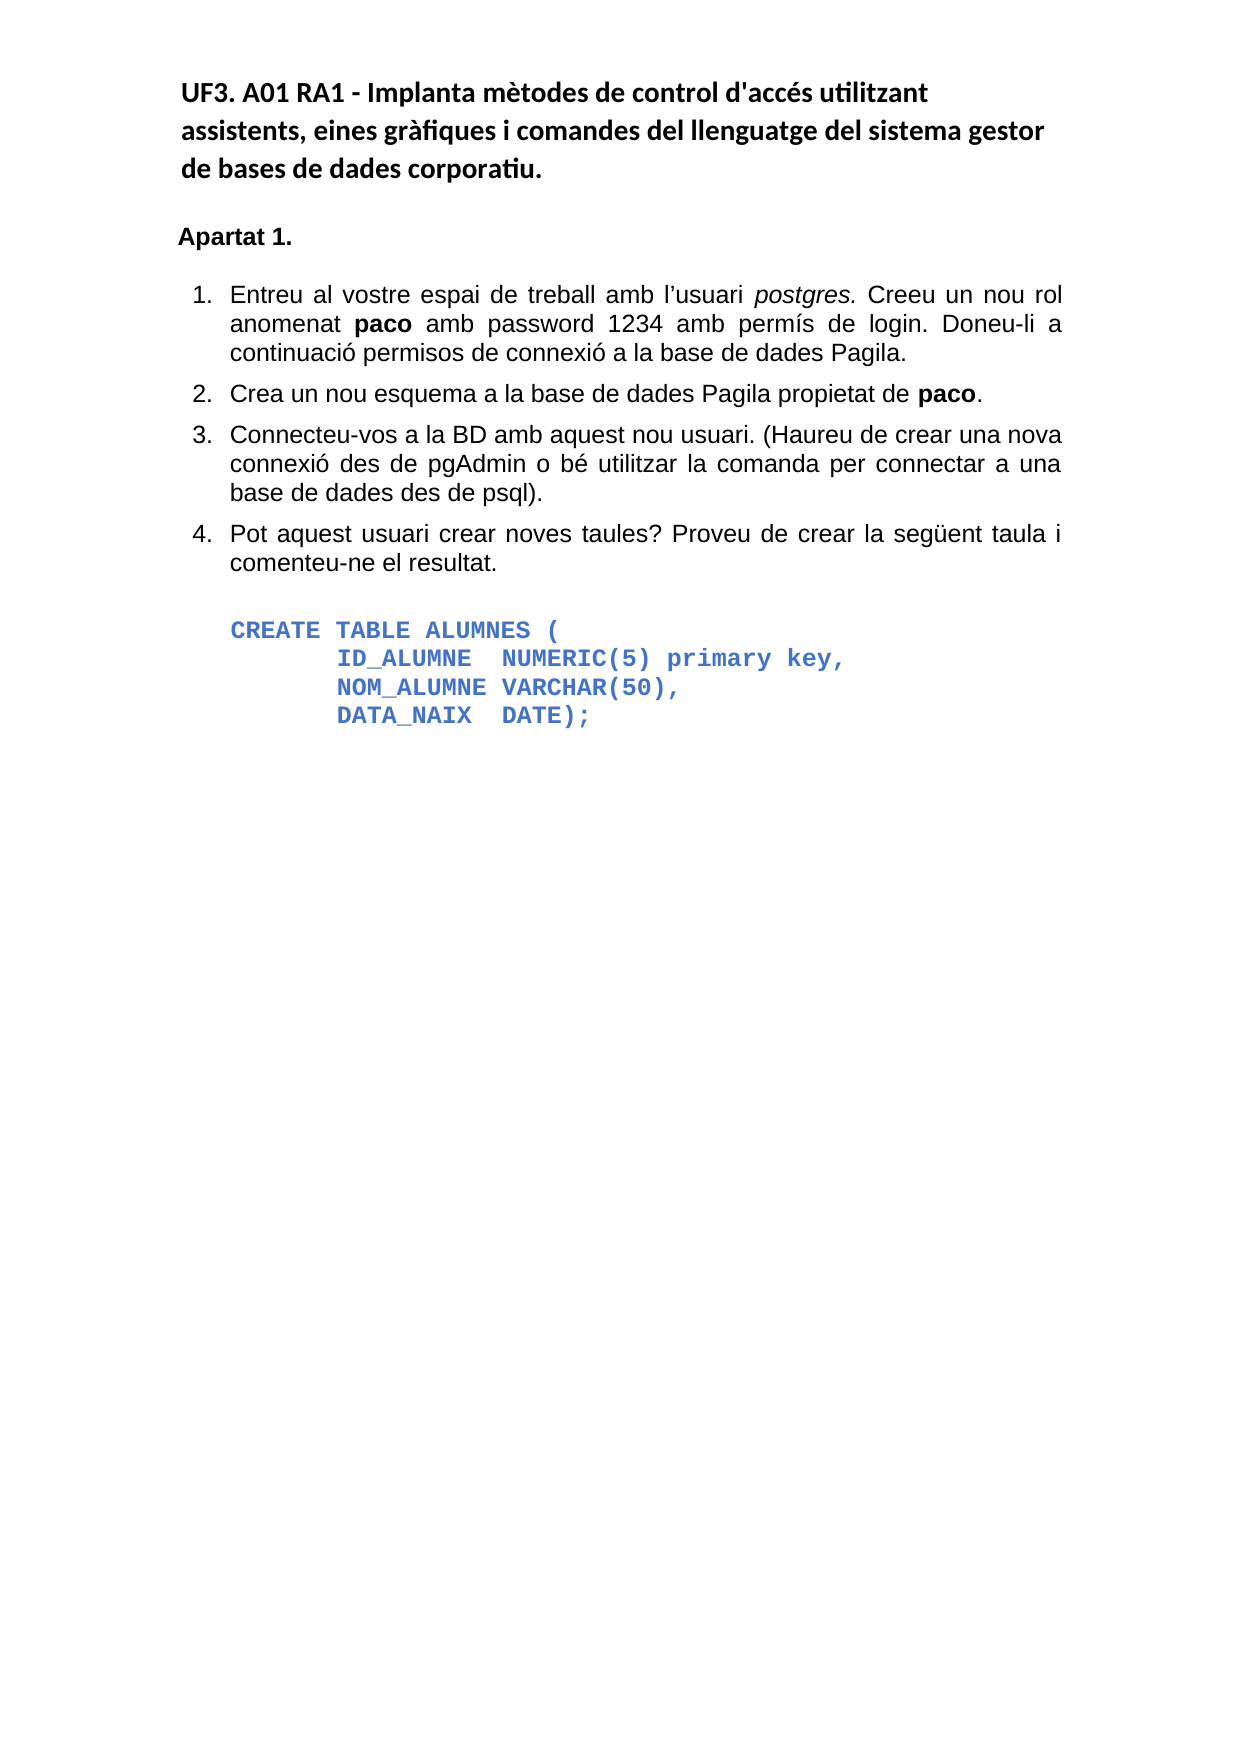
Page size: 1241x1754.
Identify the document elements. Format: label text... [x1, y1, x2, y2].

text Apartat 1. [177, 222, 1063, 251]
text CREATE TABLE ALUMNES ( [177, 617, 1063, 646]
list Crea un nou esquema a la base de dades Pagila propietat de paco. [192, 379, 1063, 408]
text DATA_NAIX DATE); [283, 702, 1063, 731]
list Entreu al vostre espai de treball amb l’usuari postgres. Creeu un nou rol anomenat paco amb password 1234 amb permís de login. Doneu-li a continuació permisos de connexió a la base de dades Pagila. [192, 280, 1063, 367]
text ID_ALUMNE NUMERIC(5) primary key, [283, 646, 1063, 674]
list Pot aquest usuari crear noves taules? Proveu de crear la següent taula i comenteu-ne el resultat. [192, 519, 1063, 577]
text NOM_ALUMNE VARCHAR(50), [283, 674, 1063, 702]
list Connecteu-vos a la BD amb aquest nou usuari. (Haureu de crear una nova connexió des de pgAdmin o bé utilitzar la comanda per connectar a una base de dades des de psql). [192, 420, 1063, 507]
